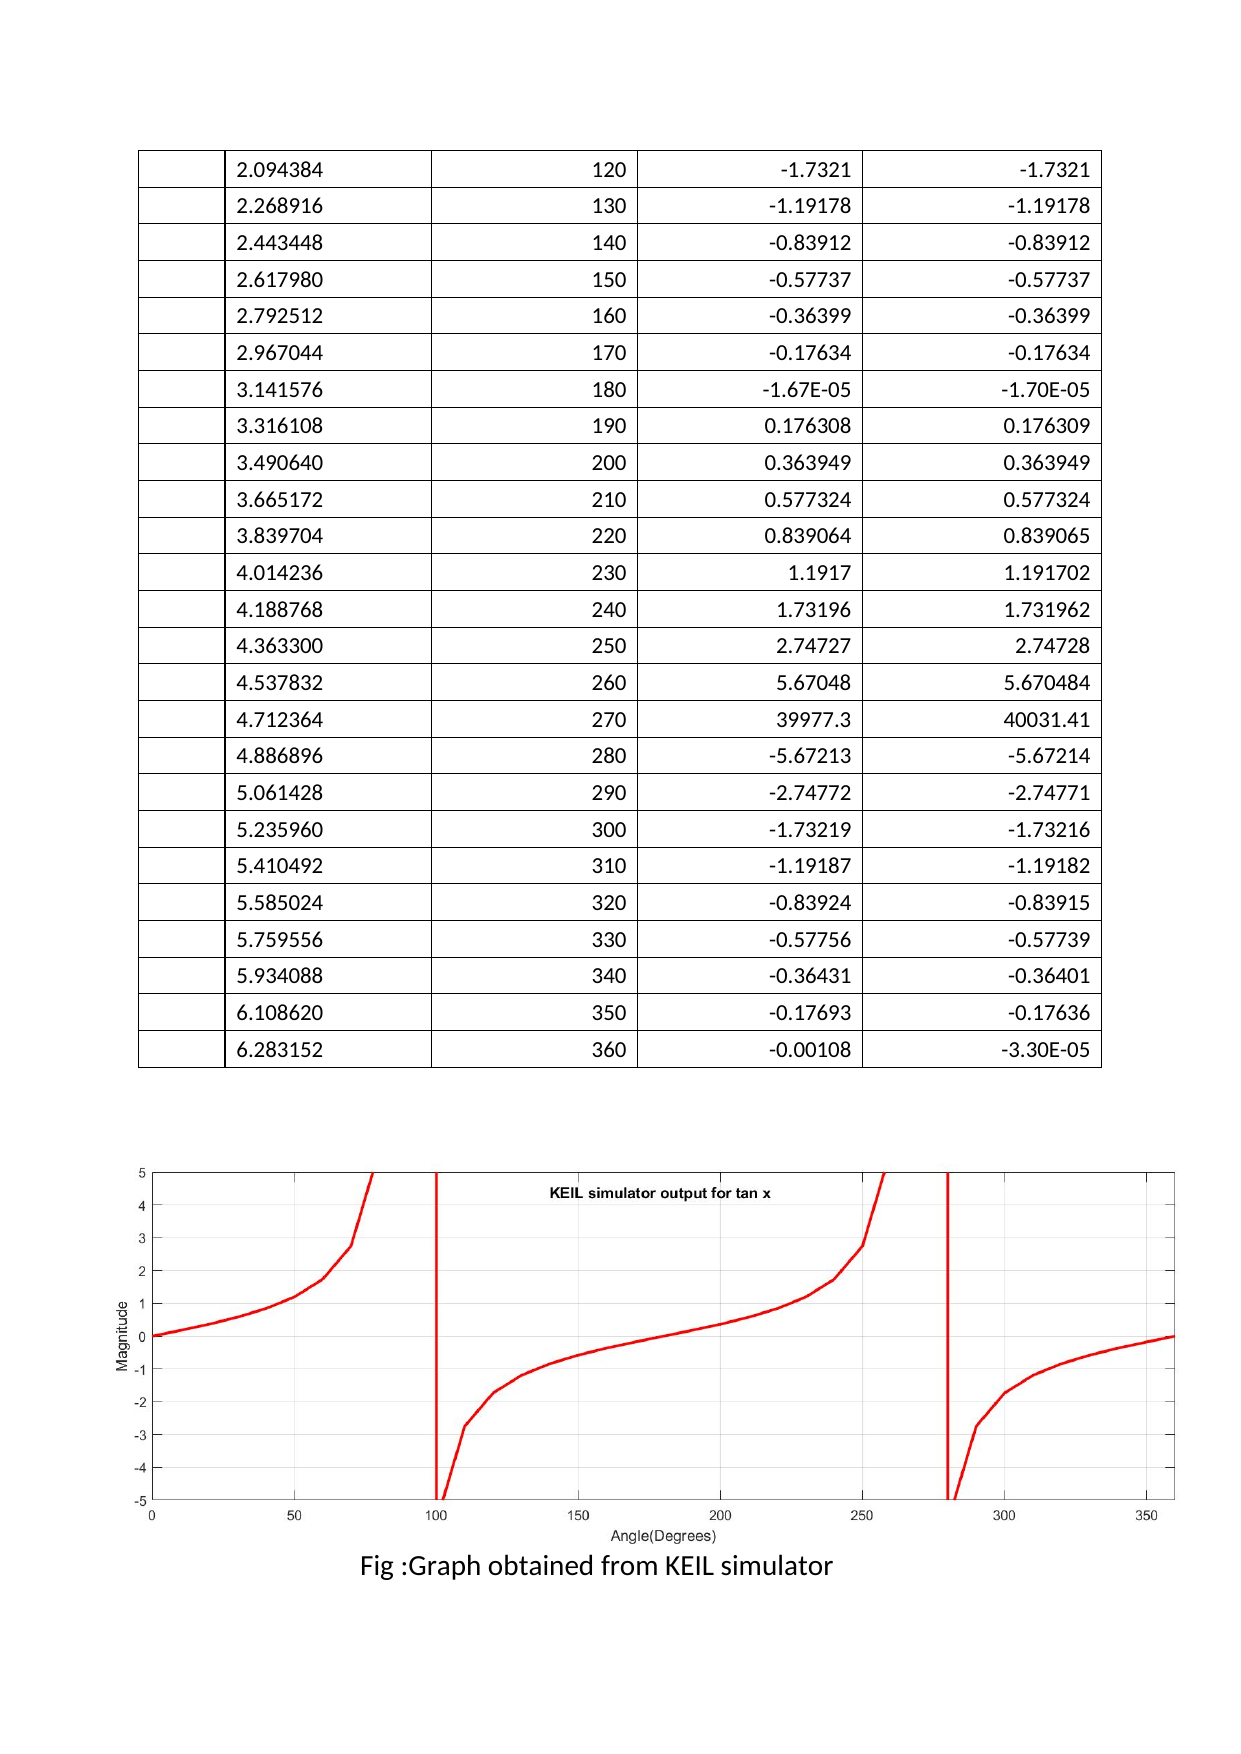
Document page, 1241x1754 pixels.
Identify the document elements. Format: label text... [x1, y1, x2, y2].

table_cell 5.759556​ [226, 921, 431, 957]
table_cell [139, 738, 224, 773]
table_cell -1.7321 [863, 151, 1101, 187]
list Fig :Graph obtained from KEIL simulator [103, 1547, 1090, 1583]
table_cell [139, 261, 224, 297]
table_cell -1.73216 [863, 811, 1101, 847]
table_cell 5.670484 [863, 664, 1101, 700]
table_cell -0.36399 [638, 298, 862, 333]
table_cell 190 [432, 408, 637, 443]
table_cell 1.731962 [863, 591, 1101, 627]
table_cell 4.363300​ [226, 628, 431, 663]
table_cell [139, 774, 224, 810]
table_cell 180 [432, 371, 637, 407]
table_cell 0.839065 [863, 518, 1101, 553]
table_cell 0.577324 [638, 481, 862, 517]
table_cell [139, 591, 224, 627]
table_cell 140 [432, 224, 637, 260]
table_cell 5.235960​ [226, 811, 431, 847]
table_cell [139, 958, 224, 993]
table_cell 0.176308 [638, 408, 862, 443]
table_cell 330 [432, 921, 637, 957]
table_cell 0.363949 [863, 444, 1101, 480]
table_cell [139, 554, 224, 590]
table_cell 5.934088​ [226, 958, 431, 993]
table_cell -0.83912 [638, 224, 862, 260]
table_cell 310 [432, 848, 637, 883]
table_cell -0.83912 [863, 224, 1101, 260]
table_cell [139, 334, 224, 370]
table_cell -1.19187 [638, 848, 862, 883]
table_cell -3.30E-05 [863, 1031, 1101, 1067]
table_cell -0.17634 [638, 334, 862, 370]
table_cell [139, 701, 224, 737]
table_cell 290 [432, 774, 637, 810]
table_cell -0.57737 [863, 261, 1101, 297]
table_cell 0.577324 [863, 481, 1101, 517]
table_cell 6.283152 [226, 1031, 431, 1067]
table_cell 2.74728 [863, 628, 1101, 663]
table_cell 40031.41 [863, 701, 1101, 737]
table_cell 120 [432, 151, 637, 187]
table_cell 340 [432, 958, 637, 993]
table_cell 3.665172​ [226, 481, 431, 517]
table_cell [139, 151, 224, 187]
table_cell 39977.3 [638, 701, 862, 737]
table_cell [139, 408, 224, 443]
table_cell [139, 628, 224, 663]
table_cell 1.1917 [638, 554, 862, 590]
table_cell 4.188768​ [226, 591, 431, 627]
table_cell 250 [432, 628, 637, 663]
table_cell 3.490640​ [226, 444, 431, 480]
table_cell [139, 444, 224, 480]
table_cell 2.443448​ [226, 224, 431, 260]
table_cell 270 [432, 701, 637, 737]
table_cell -0.57739 [863, 921, 1101, 957]
table_cell 2.74727 [638, 628, 862, 663]
table_cell 230 [432, 554, 637, 590]
table_cell [139, 481, 224, 517]
table_cell -0.17634 [863, 334, 1101, 370]
table_cell 1.191702 [863, 554, 1101, 590]
table_cell -0.36399 [863, 298, 1101, 333]
table_cell -0.17693 [638, 994, 862, 1030]
table_cell -1.7321 [638, 151, 862, 187]
table_cell 0.176309 [863, 408, 1101, 443]
table_cell 210 [432, 481, 637, 517]
table_cell [139, 518, 224, 553]
table_cell -0.17636 [863, 994, 1101, 1030]
table_cell 3.839704​ [226, 518, 431, 553]
table_cell 240 [432, 591, 637, 627]
table_cell 150 [432, 261, 637, 297]
table_cell [139, 298, 224, 333]
table_cell [139, 994, 224, 1030]
table_cell 2.268916​ [226, 188, 431, 223]
table_cell 4.886896​ [226, 738, 431, 773]
table_cell 300 [432, 811, 637, 847]
table_cell 4.712364​ [226, 701, 431, 737]
table_cell 3.316108​ [226, 408, 431, 443]
table_cell 5.67048 [638, 664, 862, 700]
table_cell -0.36401 [863, 958, 1101, 993]
table_cell 3.141576​ [226, 371, 431, 407]
table_cell 2.617980​ [226, 261, 431, 297]
table_cell [139, 664, 224, 700]
table_cell [139, 848, 224, 883]
table_cell 0.839064 [638, 518, 862, 553]
table_cell -0.83924 [638, 884, 862, 920]
table_cell -1.19178 [638, 188, 862, 223]
table_cell [139, 884, 224, 920]
table_cell 260 [432, 664, 637, 700]
table_cell 2.967044​ [226, 334, 431, 370]
table_cell 4.537832​ [226, 664, 431, 700]
table_cell 2.792512​ [226, 298, 431, 333]
table_cell -2.74772 [638, 774, 862, 810]
table_cell -1.73219 [638, 811, 862, 847]
table_cell [139, 921, 224, 957]
table_cell 350 [432, 994, 637, 1030]
picture [103, 1149, 1203, 1544]
table_cell 130 [432, 188, 637, 223]
table_cell 320 [432, 884, 637, 920]
table_cell 2.094384​ [226, 151, 431, 187]
table_cell 5.061428​ [226, 774, 431, 810]
table_cell -5.67213 [638, 738, 862, 773]
table_cell 5.585024​ [226, 884, 431, 920]
table_cell [139, 224, 224, 260]
table_cell -0.57756 [638, 921, 862, 957]
table_cell 0.363949 [638, 444, 862, 480]
table_cell [139, 1031, 224, 1067]
table_cell -2.74771 [863, 774, 1101, 810]
table_cell -1.67E-05 [638, 371, 862, 407]
table_cell 6.108620​ [226, 994, 431, 1030]
table_cell [139, 811, 224, 847]
table_cell -1.70E-05 [863, 371, 1101, 407]
table_cell -0.83915 [863, 884, 1101, 920]
table_cell 220 [432, 518, 637, 553]
table_cell -0.00108 [638, 1031, 862, 1067]
table_cell 5.410492​ [226, 848, 431, 883]
table_cell 360 [432, 1031, 637, 1067]
table_cell 160 [432, 298, 637, 333]
table_cell [139, 371, 224, 407]
table_cell -0.36431 [638, 958, 862, 993]
table_cell -0.57737 [638, 261, 862, 297]
table_cell -5.67214 [863, 738, 1101, 773]
table_cell 4.014236​ [226, 554, 431, 590]
table_cell -1.19182 [863, 848, 1101, 883]
table_cell 1.73196 [638, 591, 862, 627]
table_cell 200 [432, 444, 637, 480]
table_cell 170 [432, 334, 637, 370]
table_cell 280 [432, 738, 637, 773]
table_cell [139, 188, 224, 223]
table_cell -1.19178 [863, 188, 1101, 223]
